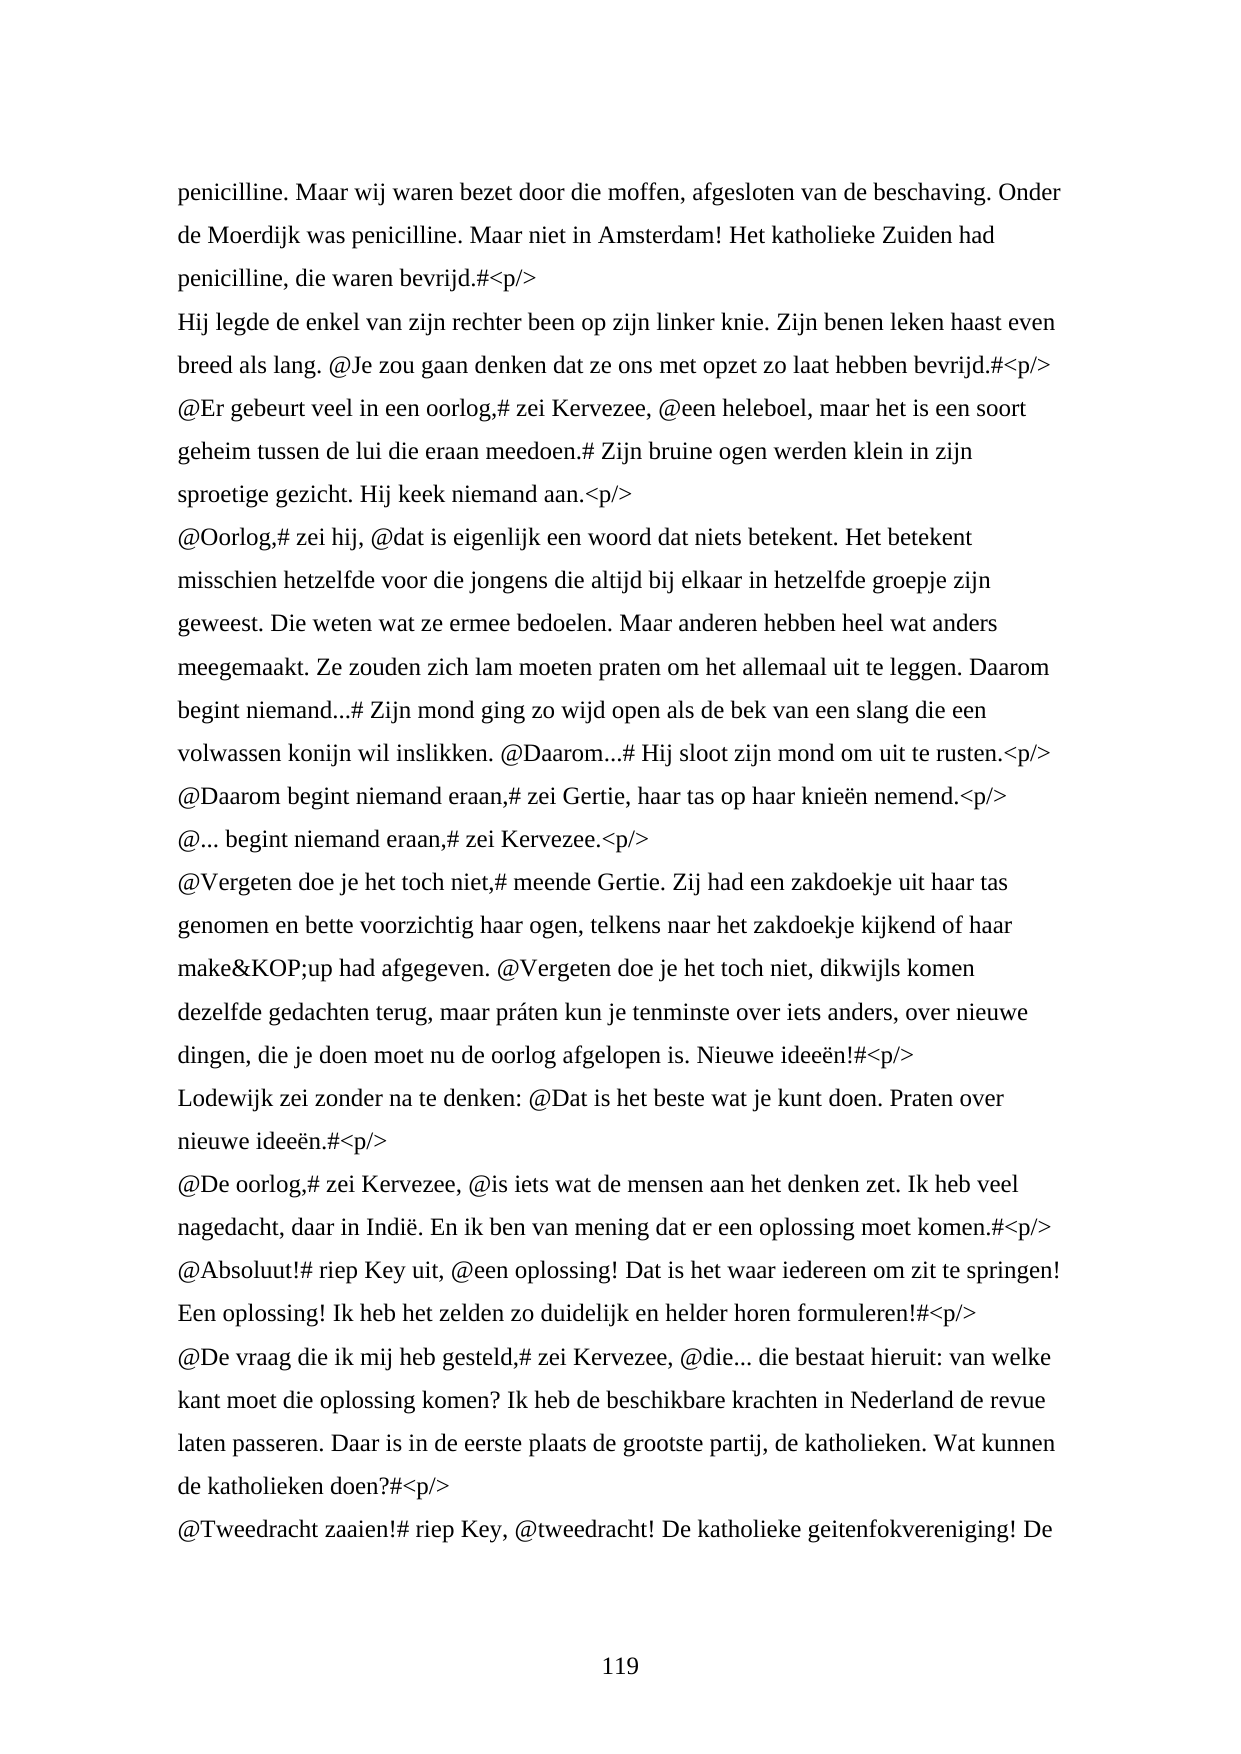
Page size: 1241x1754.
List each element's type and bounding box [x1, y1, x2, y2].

text [177, 177, 1063, 1543]
